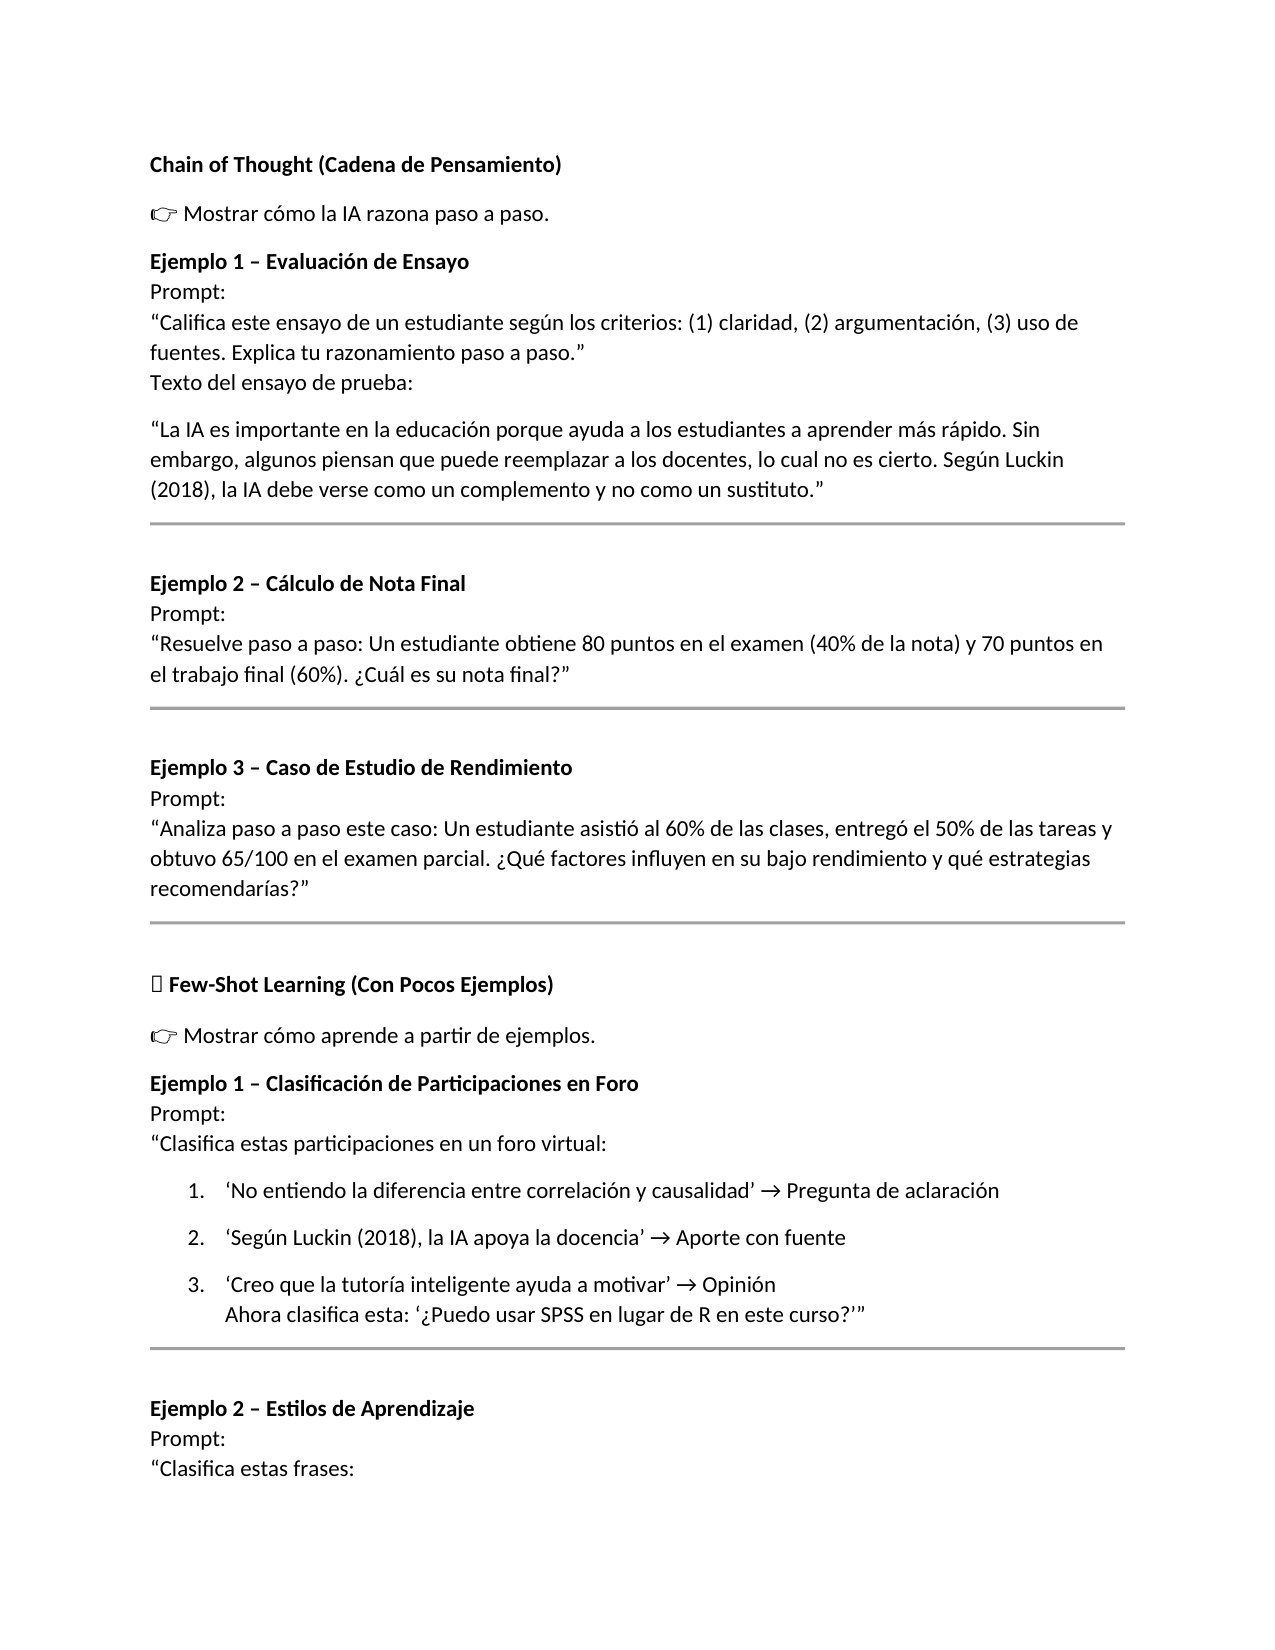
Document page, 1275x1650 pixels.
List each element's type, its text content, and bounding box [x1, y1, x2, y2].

text Ejemplo 2 – Estilos de Aprendizaje Prompt: “Clasifica estas frases: [150, 1394, 1125, 1482]
text Chain of Thought (Cadena de Pensamiento) [150, 150, 1125, 178]
text Ejemplo 1 – Evaluación de Ensayo Prompt: “Califica este ensayo de un estudiante según los criterios: (1) claridad, (2) argumentación, (3) uso de fuentes. Explica tu razonamiento paso a paso.” Texto del ensayo de prueba: [150, 247, 1125, 396]
text 👉 Mostrar cómo aprende a partir de ejemplos. [150, 1018, 1125, 1050]
list ‘Creo que la tutoría inteligente ayuda a motivar’ → Opinión Ahora clasifica esta: ‘¿Puedo usar SPSS en lugar de R en este curso?’” [187, 1270, 1125, 1328]
text Ejemplo 2 – Cálculo de Nota Final Prompt: “Resuelve paso a paso: Un estudiante obtiene 80 puntos en el examen (40% de la nota) y 70 puntos en el trabajo final (60%). ¿Cuál es su nota final?” [150, 569, 1125, 688]
text Ejemplo 3 – Caso de Estudio de Rendimiento Prompt: “Analiza paso a paso este caso: Un estudiante asistió al 60% de las clases, entregó el 50% de las tareas y obtuvo 65/100 en el examen parcial. ¿Qué factores influyen en su bajo rendimiento y qué estrategias recomendarías?” [150, 753, 1125, 902]
text 👉 Mostrar cómo la IA razona paso a paso. [150, 197, 1125, 228]
text 🔹 Few-Shot Learning (Con Pocos Ejemplos) [150, 968, 1125, 999]
list ‘No entiendo la diferencia entre correlación y causalidad’ → Pregunta de aclaración [187, 1176, 1125, 1204]
text Ejemplo 1 – Clasificación de Participaciones en Foro Prompt: “Clasifica estas participaciones en un foro virtual: [150, 1069, 1125, 1157]
list ‘Según Luckin (2018), la IA apoya la docencia’ → Aporte con fuente [187, 1223, 1125, 1251]
text “La IA es importante en la educación porque ayuda a los estudiantes a aprender más rápido. Sin embargo, algunos piensan que puede reemplazar a los docentes, lo cual no es cierto. Según Luckin (2018), la IA debe verse como un complemento y no como un sustituto.” [150, 415, 1125, 503]
